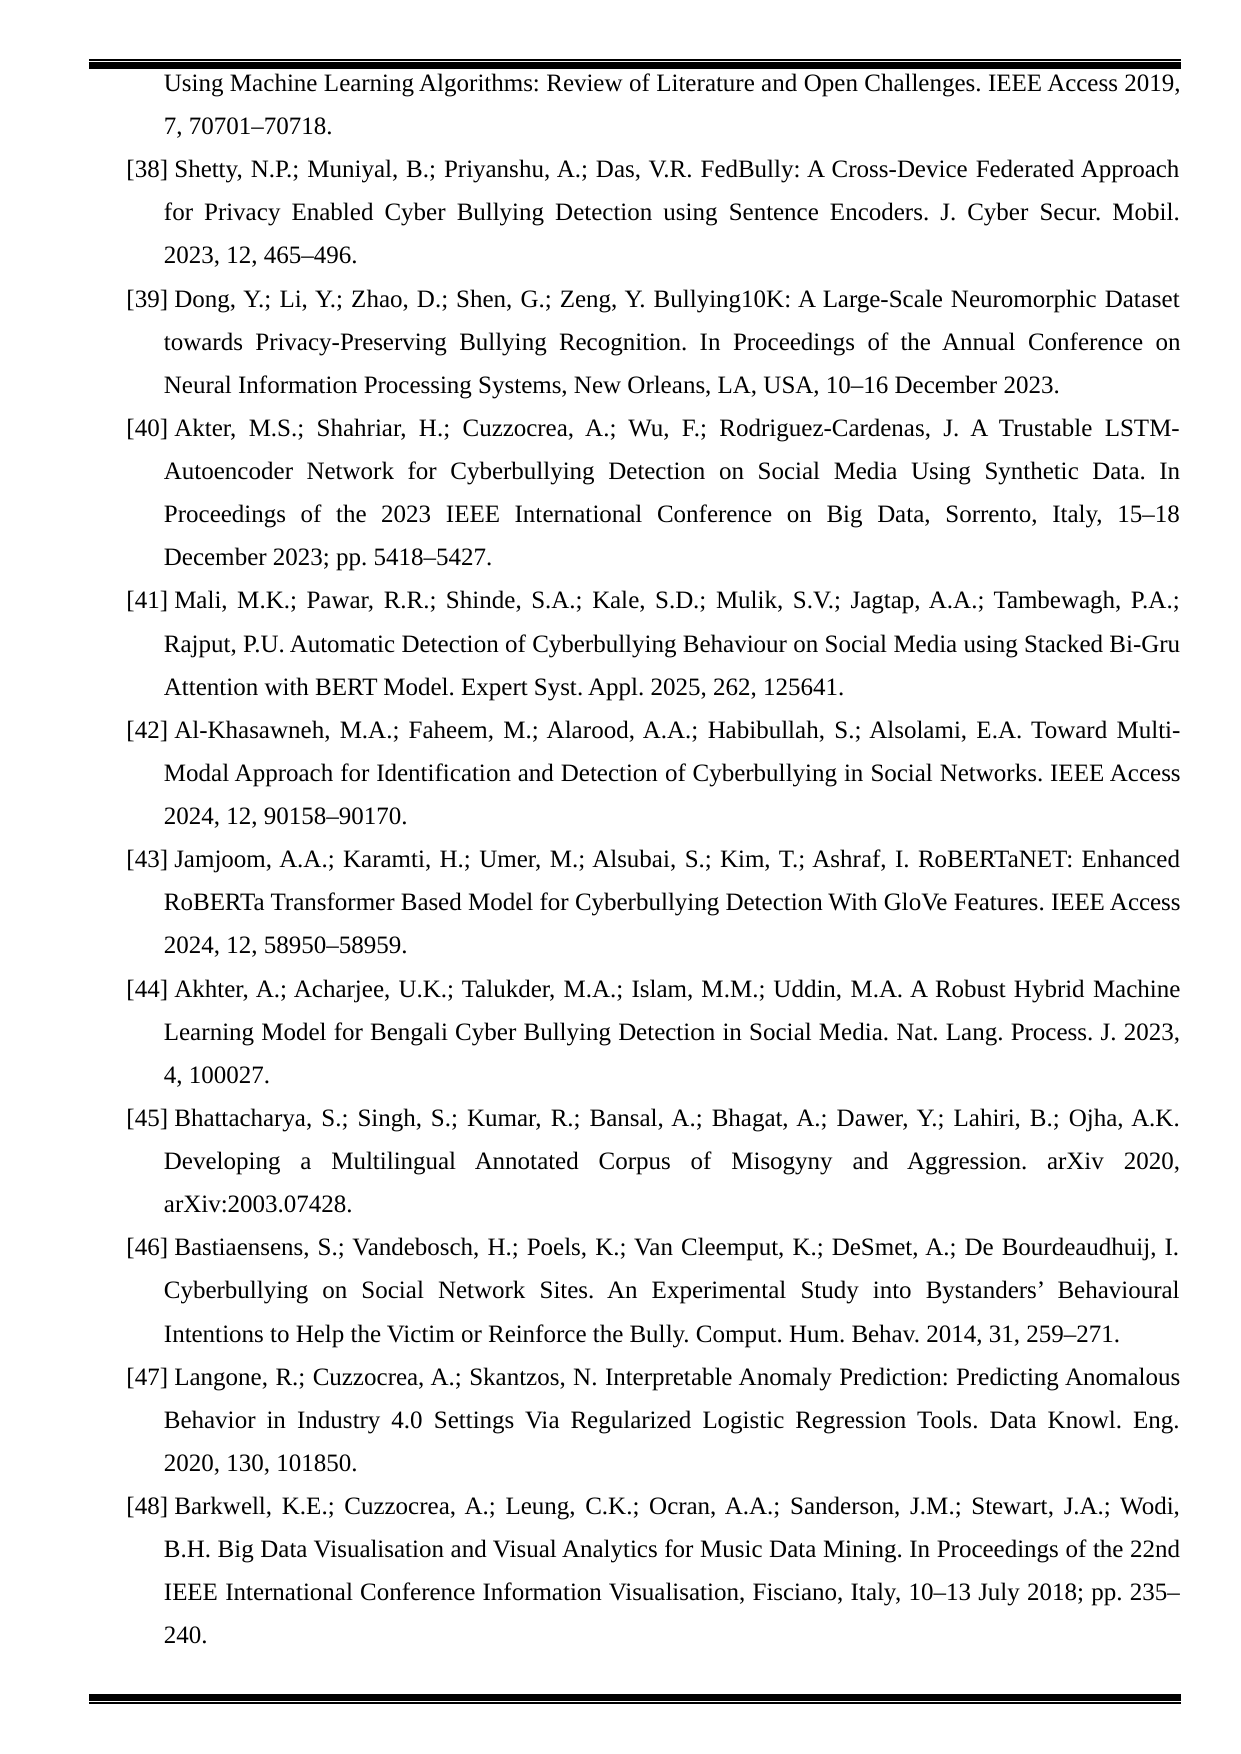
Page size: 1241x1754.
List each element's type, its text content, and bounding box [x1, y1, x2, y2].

list Langone, R.; Cuzzocrea, A.; Skantzos, N. Interpretable Anomaly Prediction: Predicting Anomalous Behavior in Industry 4.0 Settings Via Regularized Logistic Regression Tools. Data Knowl. Eng. 2020, 130, 101850. [126, 1362, 1181, 1477]
list Al-Khasawneh, M.A.; Faheem, M.; Alarood, A.A.; Habibullah, S.; Alsolami, E.A. Toward Multi-Modal Approach for Identification and Detection of Cyberbullying in Social Networks. IEEE Access 2024, 12, 90158–90170. [126, 715, 1181, 830]
list Bastiaensens, S.; Vandebosch, H.; Poels, K.; Van Cleemput, K.; DeSmet, A.; De Bourdeaudhuij, I. Cyberbullying on Social Network Sites. An Experimental Study into Bystanders’ Behavioural Intentions to Help the Victim or Reinforce the Bully. Comput. Hum. Behav. 2014, 31, 259–271. [126, 1232, 1181, 1347]
list Akter, M.S.; Shahriar, H.; Cuzzocrea, A.; Wu, F.; Rodriguez-Cardenas, J. A Trustable LSTM-Autoencoder Network for Cyberbullying Detection on Social Media Using Synthetic Data. In Proceedings of the 2023 IEEE International Conference on Big Data, Sorrento, Italy, 15–18 December 2023; pp. 5418–5427. [126, 413, 1181, 571]
list Jamjoom, A.A.; Karamti, H.; Umer, M.; Alsubai, S.; Kim, T.; Ashraf, I. RoBERTaNET: Enhanced RoBERTa Transformer Based Model for Cyberbullying Detection With GloVe Features. IEEE Access 2024, 12, 58950–58959. [126, 844, 1181, 959]
list Shetty, N.P.; Muniyal, B.; Priyanshu, A.; Das, V.R. FedBully: A Cross-Device Federated Approach for Privacy Enabled Cyber Bullying Detection using Sentence Encoders. J. Cyber Secur. Mobil. 2023, 12, 465–496. [126, 154, 1181, 269]
list Barkwell, K.E.; Cuzzocrea, A.; Leung, C.K.; Ocran, A.A.; Sanderson, J.M.; Stewart, J.A.; Wodi, B.H. Big Data Visualisation and Visual Analytics for Music Data Mining. In Proceedings of the 22nd IEEE International Conference Information Visualisation, Fisciano, Italy, 10–13 July 2018; pp. 235–240. [126, 1491, 1181, 1649]
list Dong, Y.; Li, Y.; Zhao, D.; Shen, G.; Zeng, Y. Bullying10K: A Large-Scale Neuromorphic Dataset towards Privacy-Preserving Bullying Recognition. In Proceedings of the Annual Conference on Neural Information Processing Systems, New Orleans, LA, USA, 10–16 December 2023. [126, 284, 1181, 399]
list Akhter, A.; Acharjee, U.K.; Talukder, M.A.; Islam, M.M.; Uddin, M.A. A Robust Hybrid Machine Learning Model for Bengali Cyber Bullying Detection in Social Media. Nat. Lang. Process. J. 2023, 4, 100027. [126, 974, 1181, 1089]
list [126, 69, 1181, 140]
list Mali, M.K.; Pawar, R.R.; Shinde, S.A.; Kale, S.D.; Mulik, S.V.; Jagtap, A.A.; Tambewagh, P.A.; Rajput, P.U. Automatic Detection of Cyberbullying Behaviour on Social Media using Stacked Bi-Gru Attention with BERT Model. Expert Syst. Appl. 2025, 262, 125641. [126, 586, 1181, 701]
list Bhattacharya, S.; Singh, S.; Kumar, R.; Bansal, A.; Bhagat, A.; Dawer, Y.; Lahiri, B.; Ojha, A.K. Developing a Multilingual Annotated Corpus of Misogyny and Aggression. arXiv 2020, arXiv:2003.07428. [126, 1103, 1181, 1218]
